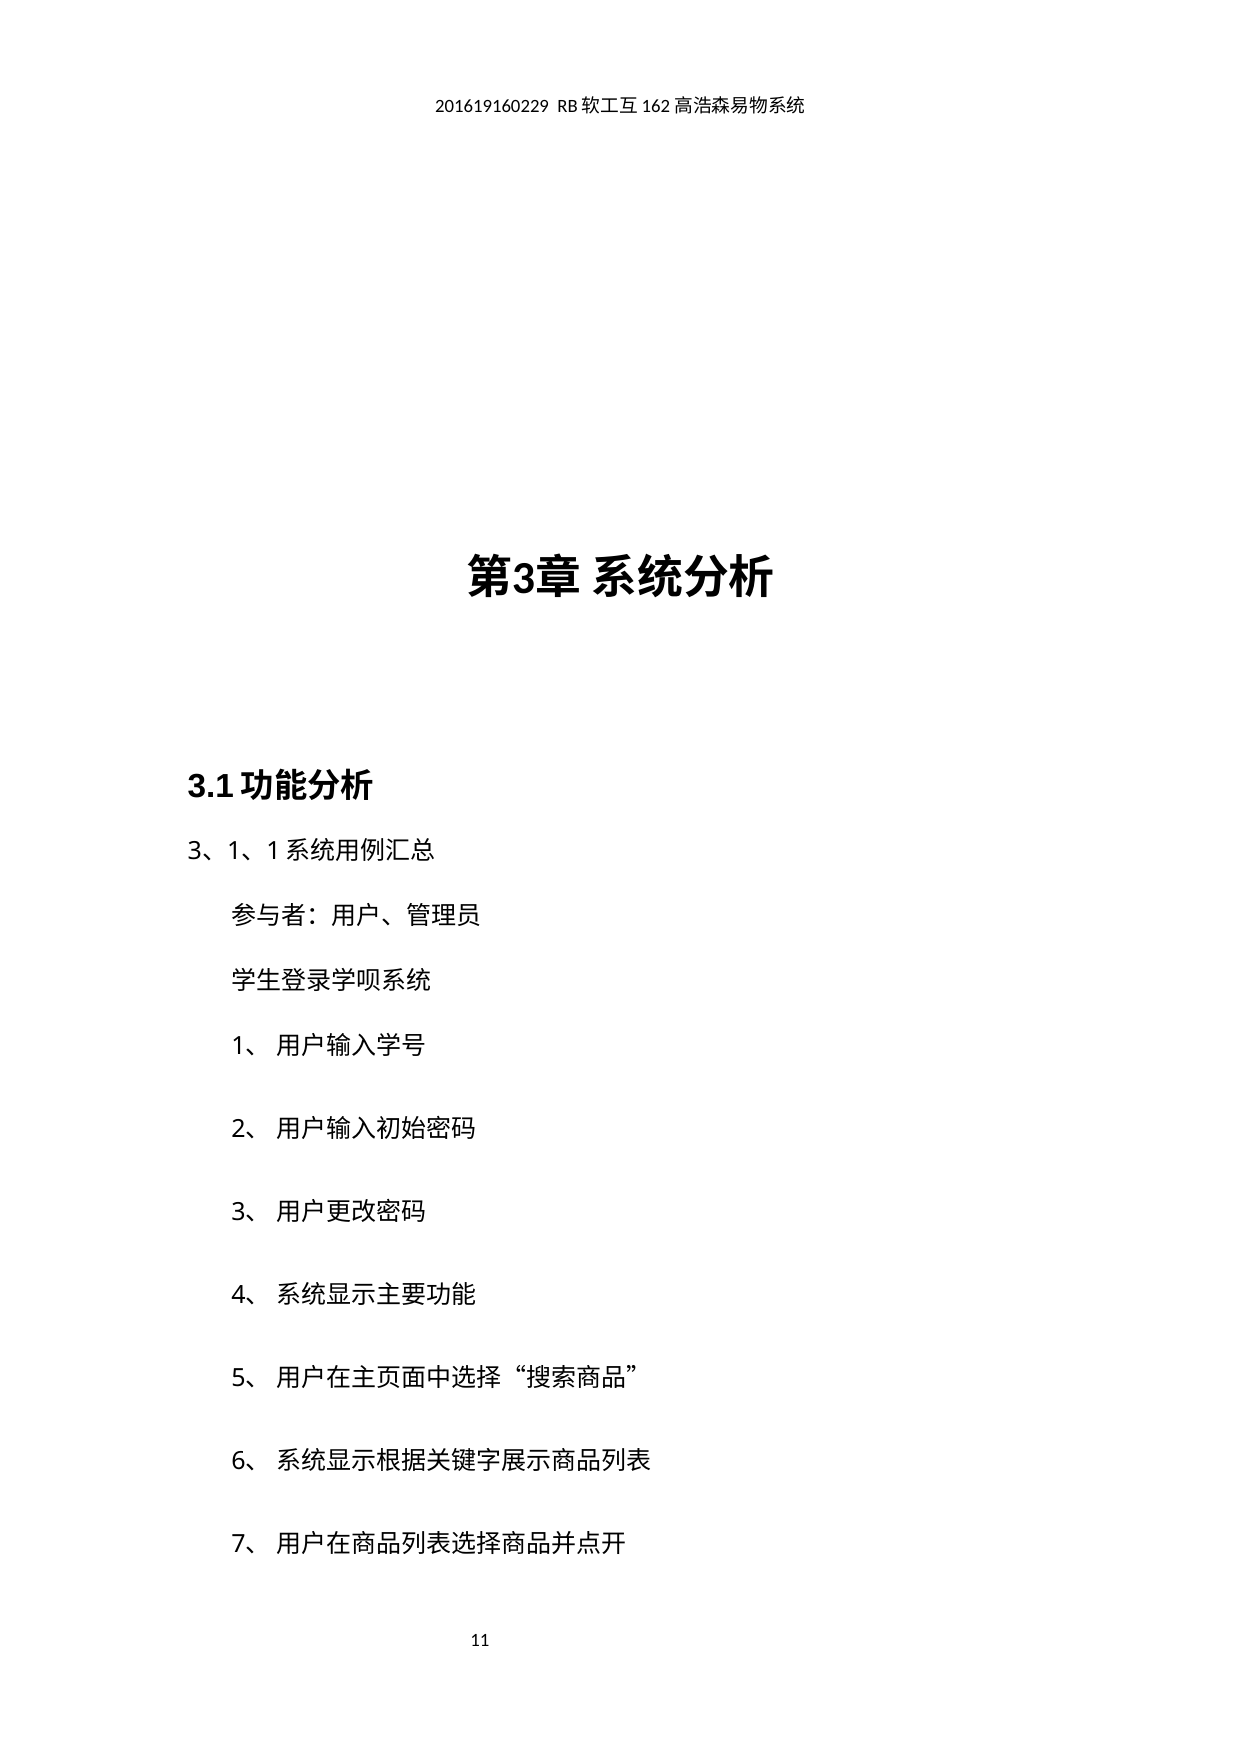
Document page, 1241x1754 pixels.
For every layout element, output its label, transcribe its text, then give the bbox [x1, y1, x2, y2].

text 参与者：用户、管理员 [187, 881, 1053, 946]
text 3、1、1系统用例汇总 [187, 816, 1053, 881]
list 用户输入学号 [187, 1011, 1053, 1076]
subtitle 系统分析 [187, 525, 1053, 623]
list 系统显示根据关键字展示商品列表 [187, 1426, 1053, 1491]
list 用户输入初始密码 [187, 1094, 1053, 1159]
list 用户在主页面中选择“搜索商品” [187, 1343, 1053, 1408]
list 系统显示主要功能 [187, 1260, 1053, 1325]
list 用户更改密码 [187, 1177, 1053, 1242]
text 学生登录学呗系统 [187, 946, 1053, 1011]
text 3.1功能分析 [187, 751, 1053, 816]
list 用户在商品列表选择商品并点开 [187, 1509, 1053, 1574]
